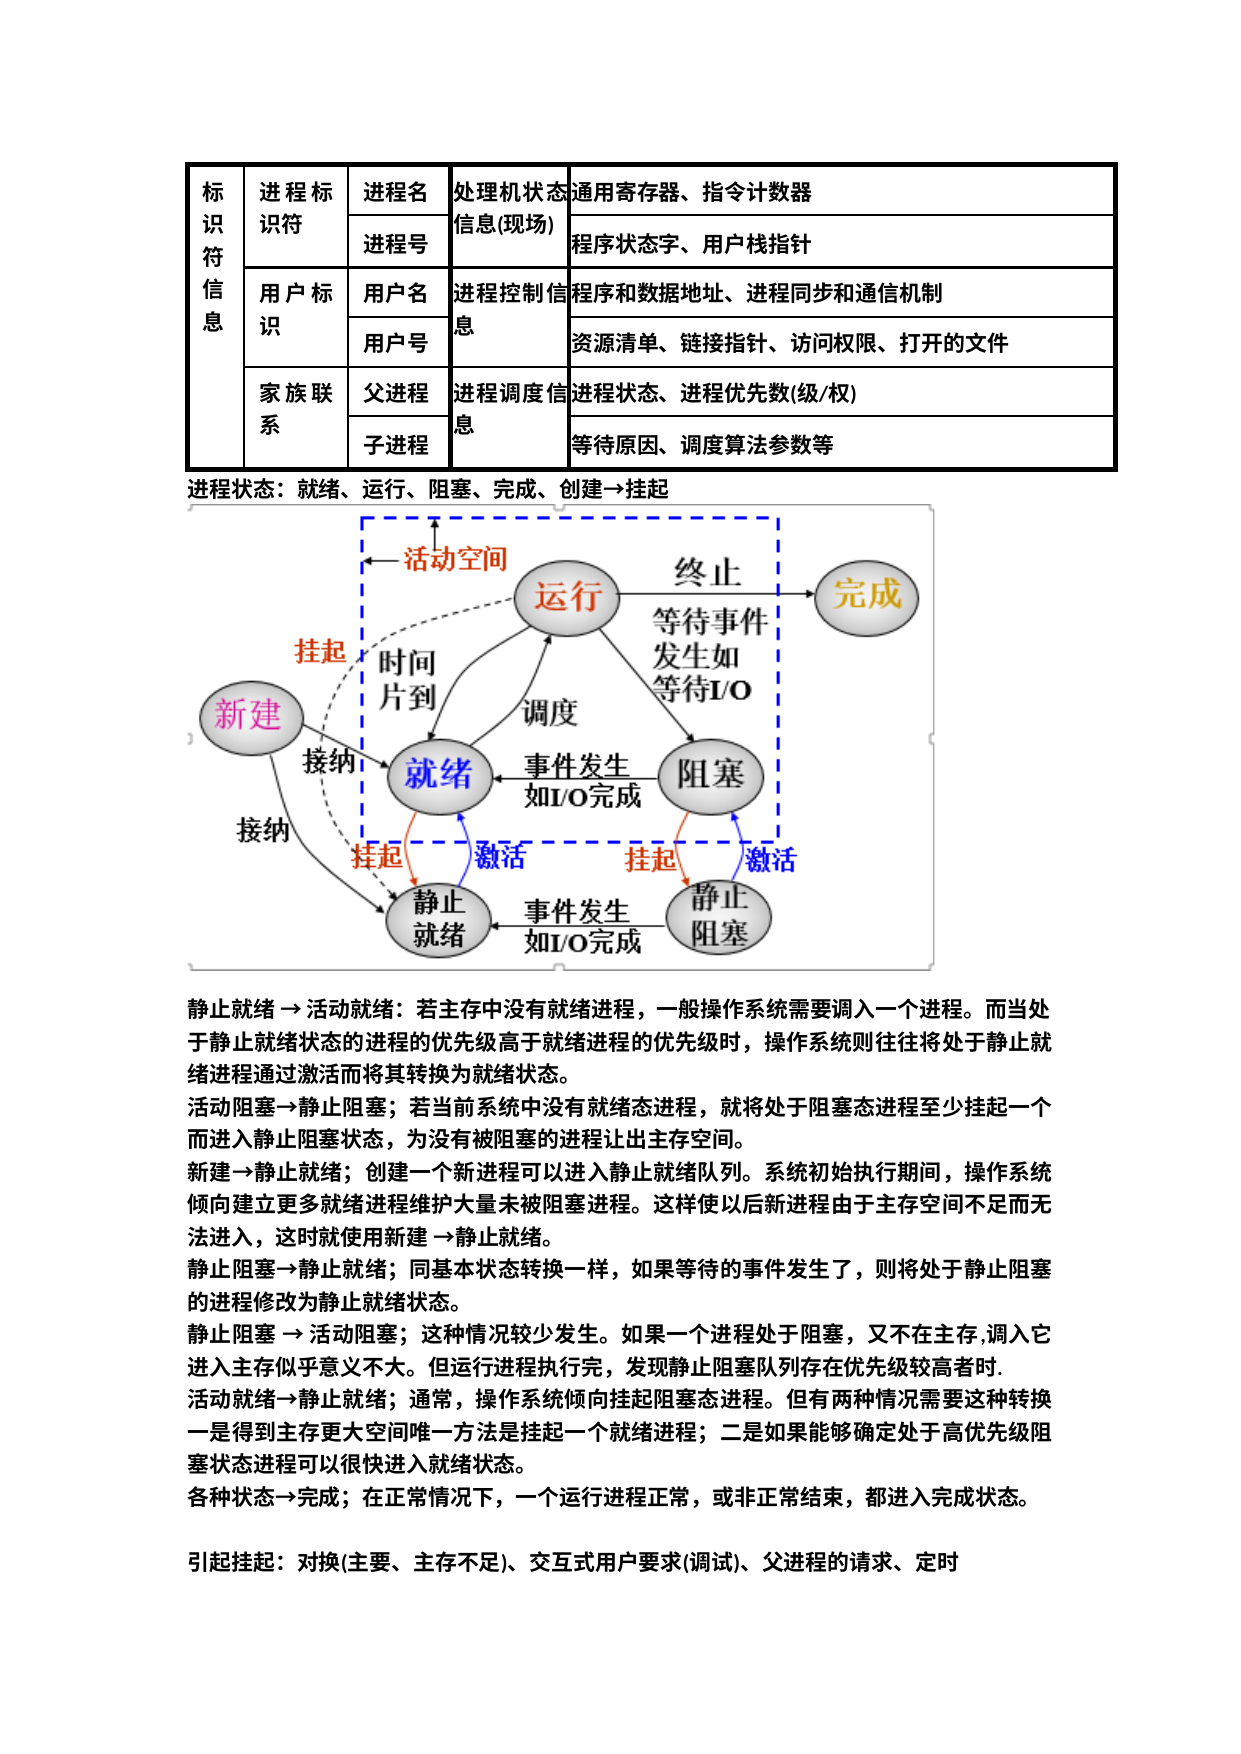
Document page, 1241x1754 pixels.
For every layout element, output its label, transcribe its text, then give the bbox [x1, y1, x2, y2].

table_cell 父进程 [349, 368, 448, 415]
text 静止阻塞→静止就绪；同基本状态转换一样，如果等待的事件发生了，则将处于静止阻塞的进程修改为静止就绪状态。 [187, 1252, 1053, 1317]
text 引起挂起：对换(主要、主存不足)、交互式用户要求(调试)、父进程的请求、定时 [187, 1544, 1053, 1577]
table_cell 进程控制信息 [453, 269, 567, 366]
text 进程状态：就绪、运行、阻塞、完成、创建→挂起 [187, 472, 1053, 504]
table_cell 家族联系 [245, 368, 347, 467]
table_cell 等待原因、调度算法参数等 [571, 417, 1113, 467]
table_cell 用户名 [349, 269, 448, 316]
table_cell 进程号 [349, 216, 448, 266]
text 活动就绪→静止就绪；通常，操作系统倾向挂起阻塞态进程。但有两种情况需要这种转换；一是得到主存更大空间唯一方法是挂起一个就绪进程；二是如果能够确定处于高优先级阻塞状态进程可以很快进入就绪状态。 [187, 1382, 1053, 1479]
text 活动阻塞→静止阻塞；若当前系统中没有就绪态进程，就将处于阻塞态进程至少挂起一个，而进入静止阻塞状态，为没有被阻塞的进程让出主存空间。 [187, 1089, 1053, 1154]
table_cell 程序和数据地址、进程同步和通信机制 [571, 269, 1113, 316]
table_header 进程名 [349, 167, 448, 214]
table_header 标识符信息 [190, 167, 243, 467]
table_cell 用户号 [349, 318, 448, 366]
table_cell 资源清单、链接指针、访问权限、打开的文件 [571, 318, 1113, 366]
text 静止就绪 → 活动就绪：若主存中没有就绪进程，一般操作系统需要调入一个进程。而当处于静止就绪状态的进程的优先级高于就绪进程的优先级时，操作系统则往往将处于静止就绪进程通过激活而将其转换为就绪状态。 [187, 992, 1053, 1089]
table_cell 子进程 [349, 417, 448, 467]
text 静止阻塞 → 活动阻塞；这种情况较少发生。如果一个进程处于阻塞，又不在主存,调入它进入主存似乎意义不大。但运行进程执行完，发现静止阻塞队列存在优先级较高者时. [187, 1317, 1053, 1382]
table_cell 进程状态、进程优先数(级/权) [571, 368, 1113, 415]
picture [187, 504, 935, 971]
table_cell 用户标识 [245, 269, 347, 366]
table_cell 程序状态字、用户栈指针 [571, 216, 1113, 266]
table_header 通用寄存器、指令计数器 [571, 167, 1113, 214]
text 新建→静止就绪；创建一个新进程可以进入静止就绪队列。系统初始执行期间，操作系统倾向建立更多就绪进程维护大量未被阻塞进程。这样使以后新进程由于主存空间不足而无法进入，这时就使用新建 →静止就绪。 [187, 1154, 1053, 1252]
table_header 进程标识符 [245, 167, 347, 266]
text 各种状态→完成；在正常情况下，一个运行进程正常，或非正常结束，都进入完成状态。 [187, 1479, 1053, 1512]
table_header 处理机状态信息(现场) [453, 167, 567, 266]
table_cell 进程调度信息 [453, 368, 567, 467]
